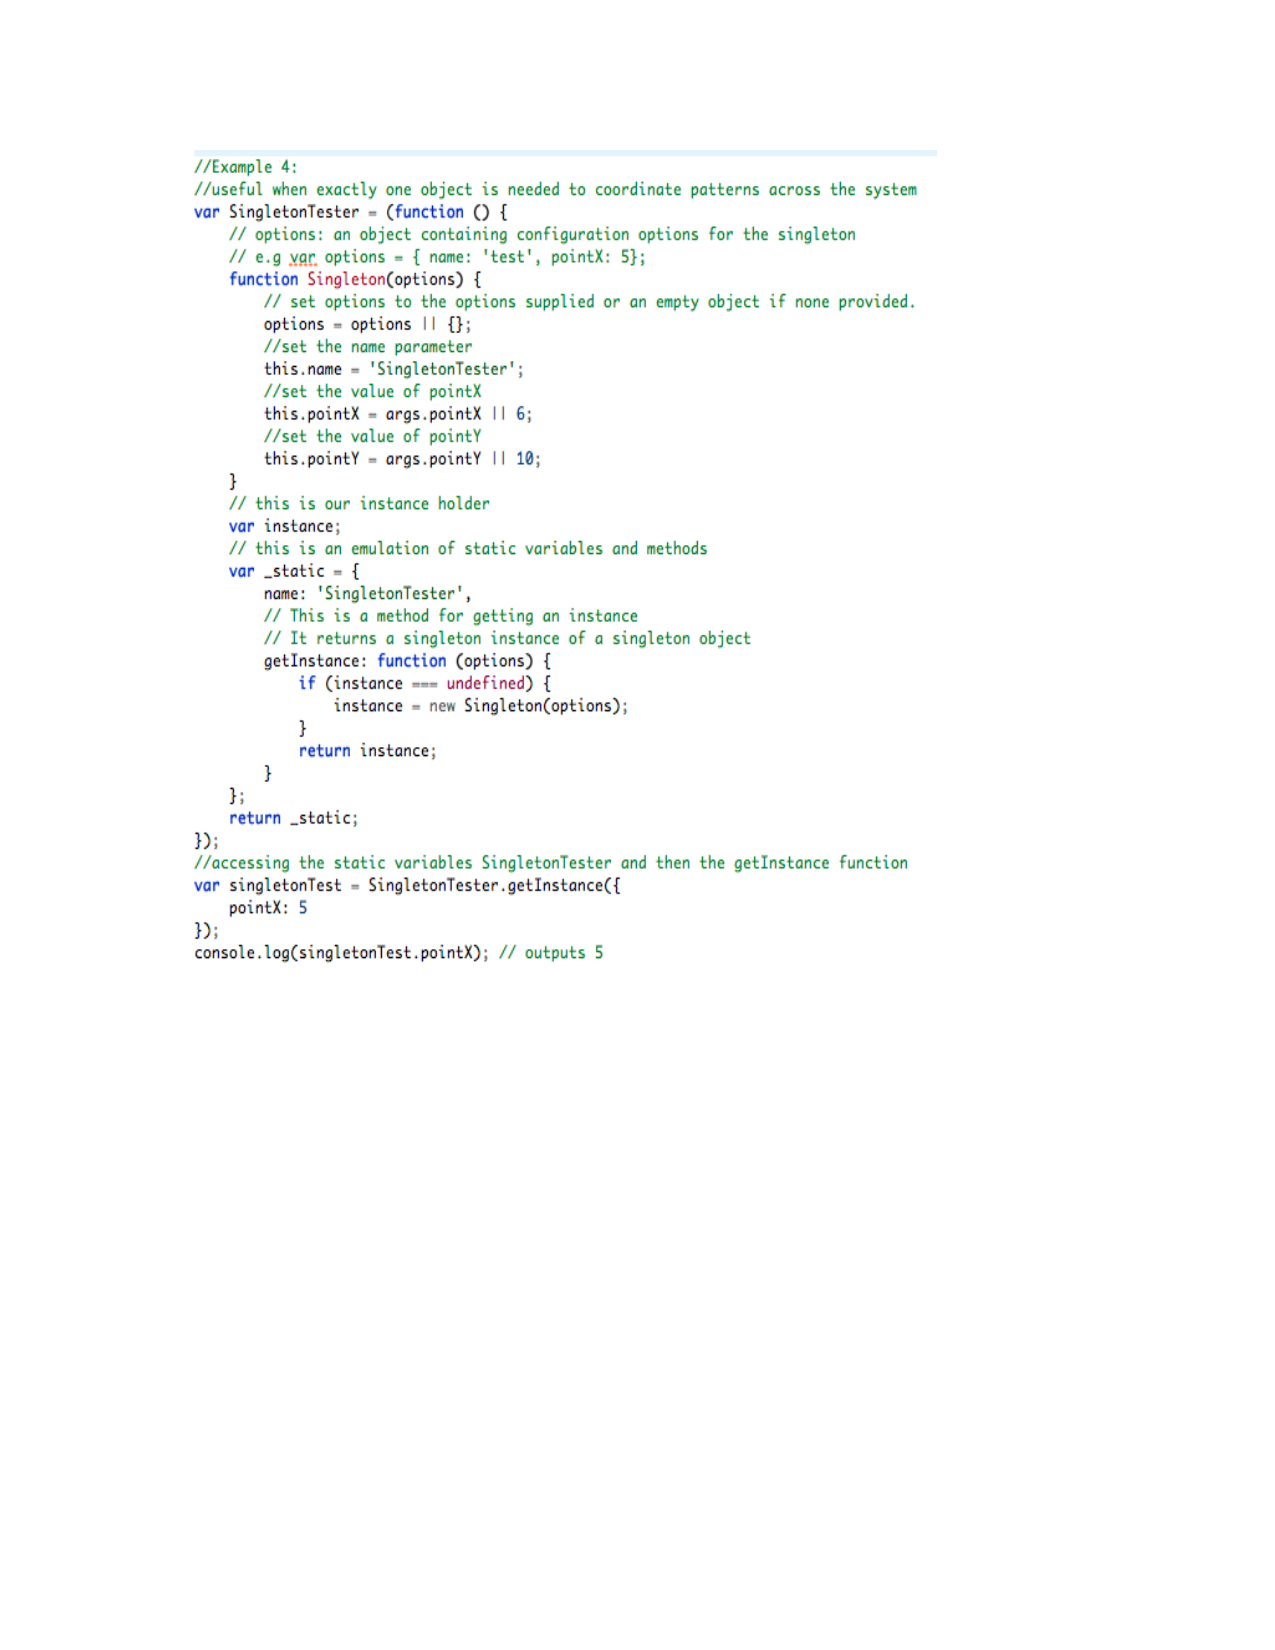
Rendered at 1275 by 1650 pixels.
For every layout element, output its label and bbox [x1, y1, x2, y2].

picture [187, 150, 937, 975]
